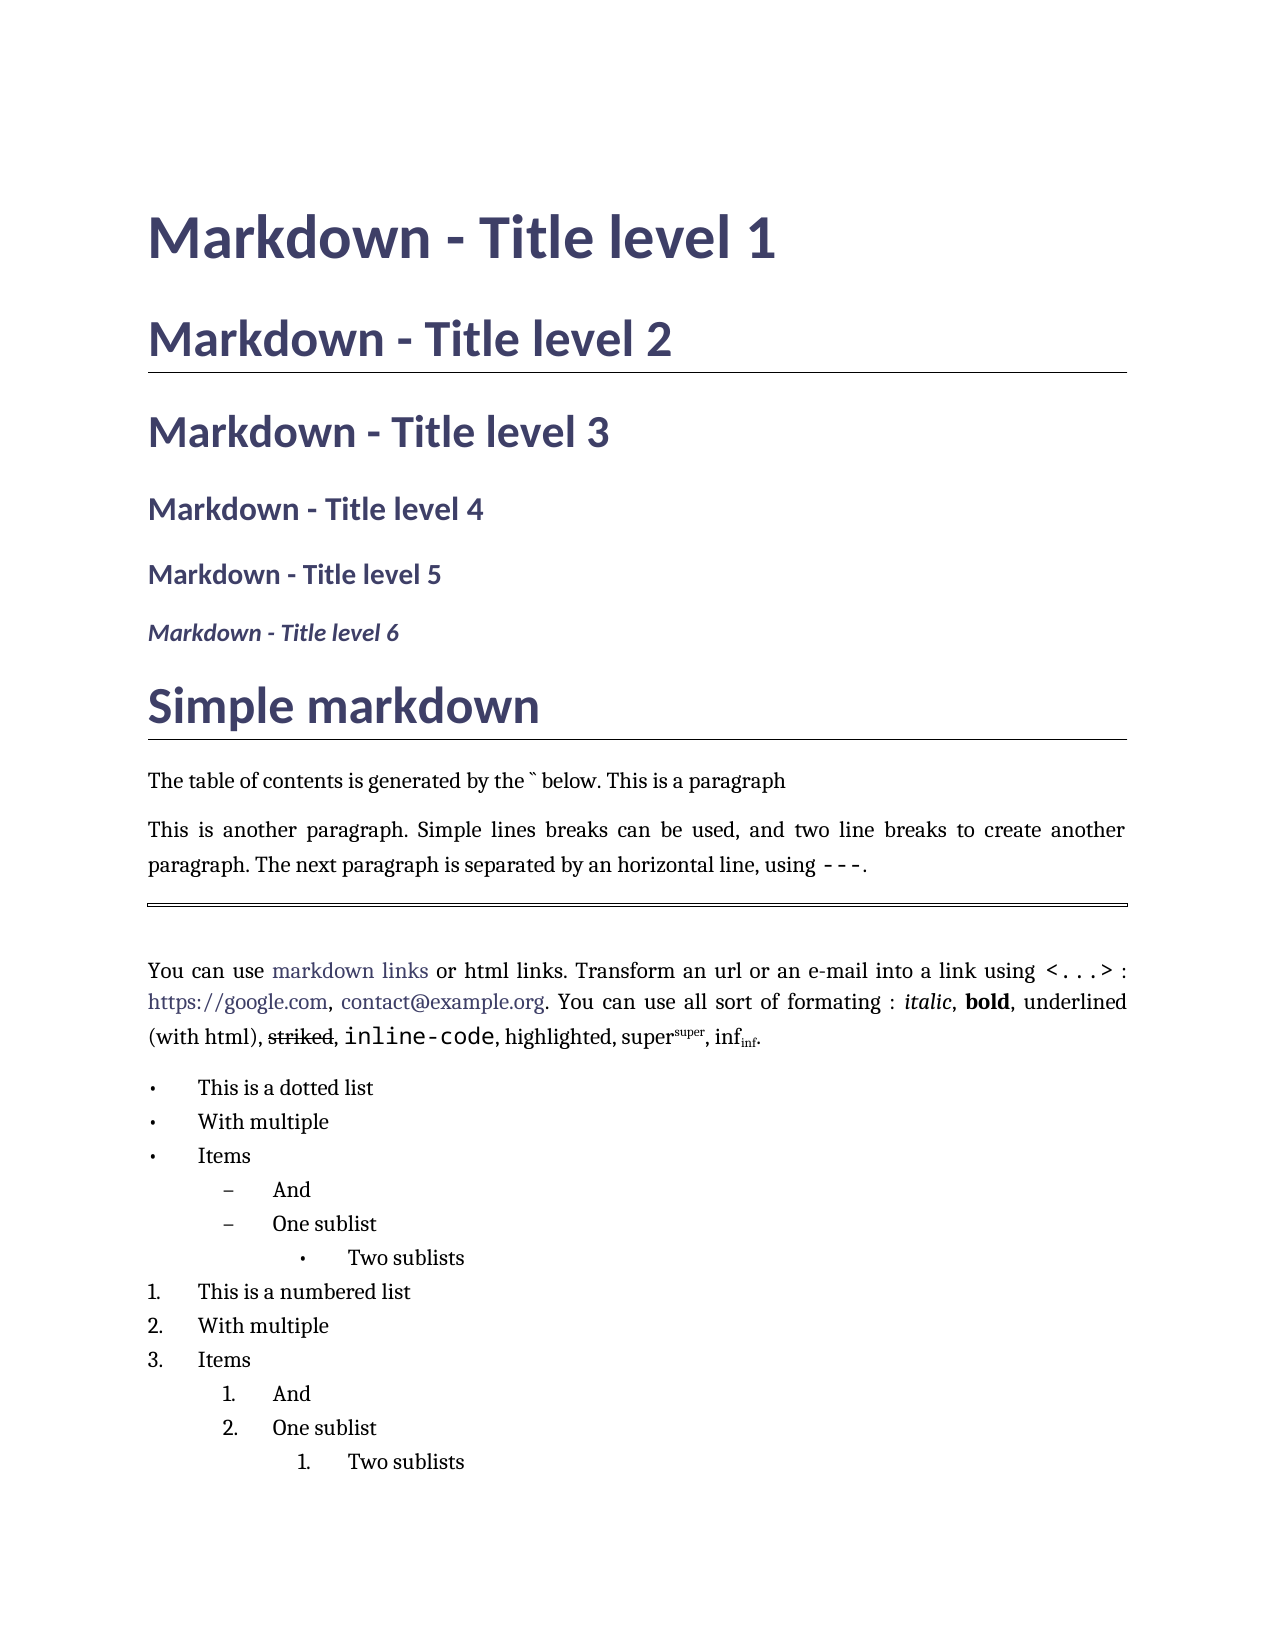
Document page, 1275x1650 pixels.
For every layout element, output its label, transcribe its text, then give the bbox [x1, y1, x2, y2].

subtitle Markdown - Title level 6 [148, 618, 1127, 648]
subtitle Markdown - Title level 5 [148, 556, 1127, 591]
subtitle Markdown - Title level 4 [148, 488, 1127, 529]
list With multiple [148, 1109, 1127, 1135]
list This is a numbered list [148, 1279, 1127, 1305]
text You can use markdown links or html links. Transform an url or an e-mail into a link using <...> : https://google.com, contact@example.org. You can use all sort of formating : italic, bold, underlined (with html), striked, inline-code, highlighted, supersuper, infinf. [148, 954, 1127, 1051]
list One sublist [223, 1414, 1127, 1441]
list This is a dotted list [148, 1075, 1127, 1101]
text This is another paragraph. Simple lines breaks can be used, and two line breaks to create another paragraph. The next paragraph is separated by an horizontal line, using ---. [148, 817, 1127, 879]
subtitle Markdown - Title level 2 [148, 306, 1127, 372]
list Two sublists [298, 1448, 1127, 1475]
list Items [148, 1347, 1127, 1373]
subtitle Markdown - Title level 3 [148, 403, 1127, 459]
list Two sublists [298, 1245, 1127, 1271]
subtitle Simple markdown [148, 673, 1127, 739]
list And [223, 1381, 1127, 1407]
list And [223, 1177, 1127, 1203]
subtitle Markdown - Title level 1 [148, 198, 1127, 274]
list Items [148, 1143, 1127, 1169]
list With multiple [148, 1313, 1127, 1339]
text The table of contents is generated by the `` below. This is a paragraph [148, 768, 1127, 795]
list One sublist [223, 1211, 1127, 1237]
